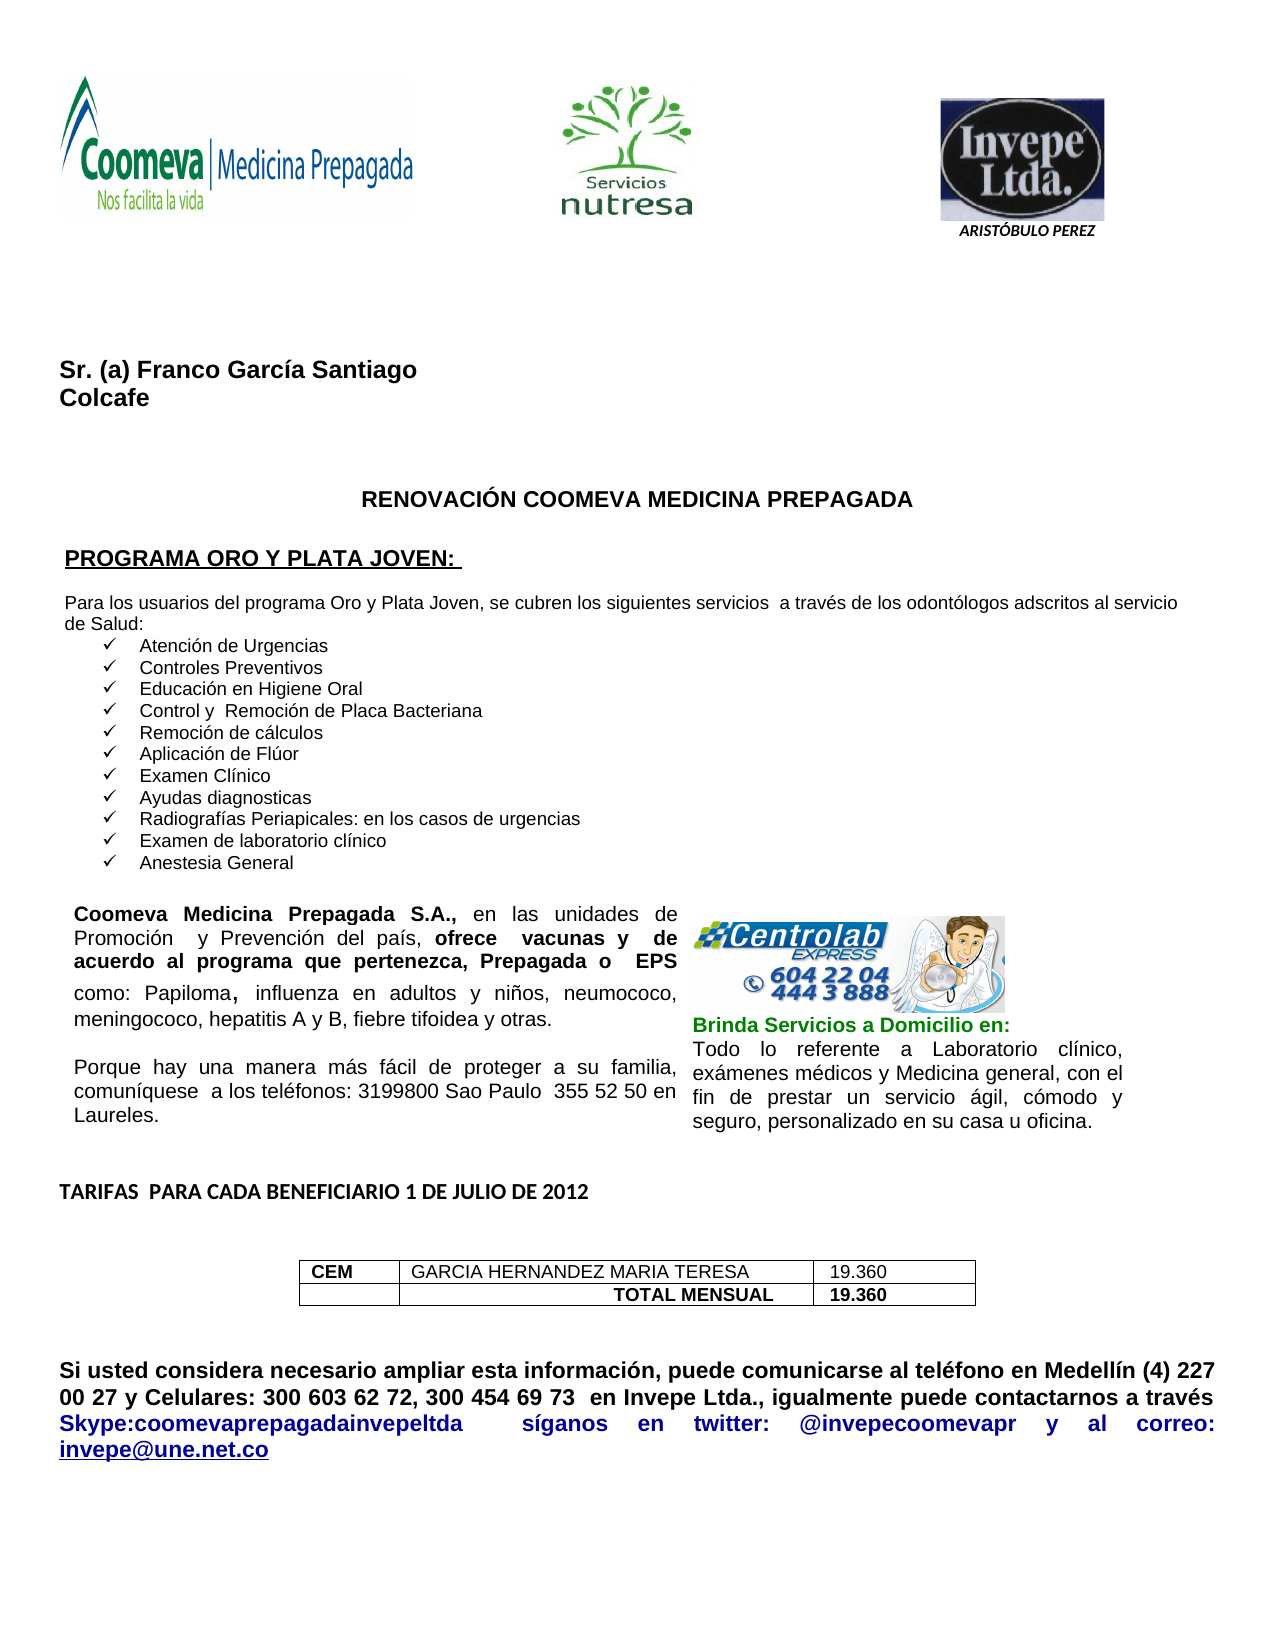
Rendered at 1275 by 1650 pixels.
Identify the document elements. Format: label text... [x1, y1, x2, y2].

picture [940, 98, 1105, 221]
picture [693, 916, 1005, 1013]
text TARIFAS PARA CADA BENEFICIARIO 1 DE JULIO DE 2012 [59, 1177, 1216, 1205]
table_cell 19.360 [814, 1284, 975, 1305]
table_cell TOTAL MENSUAL [400, 1284, 813, 1305]
text Si usted considera necesario ampliar esta información, puede comunicarse al teléfono en Medellín (4) 227 00 27 y Celulares: 300 603 62 72, 300 454 69 73 en Invepe Ltda., igualmente puede contactarnos a través Skype:coomevaprepagadainvepeltda síganos en twitter: @invepecoomevapr y al correo: invepe@une.net.co [59, 1357, 1216, 1463]
table_header 19.360 [814, 1261, 975, 1283]
picture [553, 73, 698, 221]
table_header CEM [300, 1261, 399, 1283]
picture [59, 75, 414, 221]
table_header GARCIA HERNANDEZ MARIA TERESA [400, 1261, 813, 1283]
text RENOVACIÓN COOMEVA MEDICINA PREPAGADA [59, 486, 1216, 512]
text Colcafe [59, 383, 1216, 412]
table_cell [300, 1284, 399, 1305]
text Sr. (a) Franco García Santiago [59, 354, 1216, 383]
